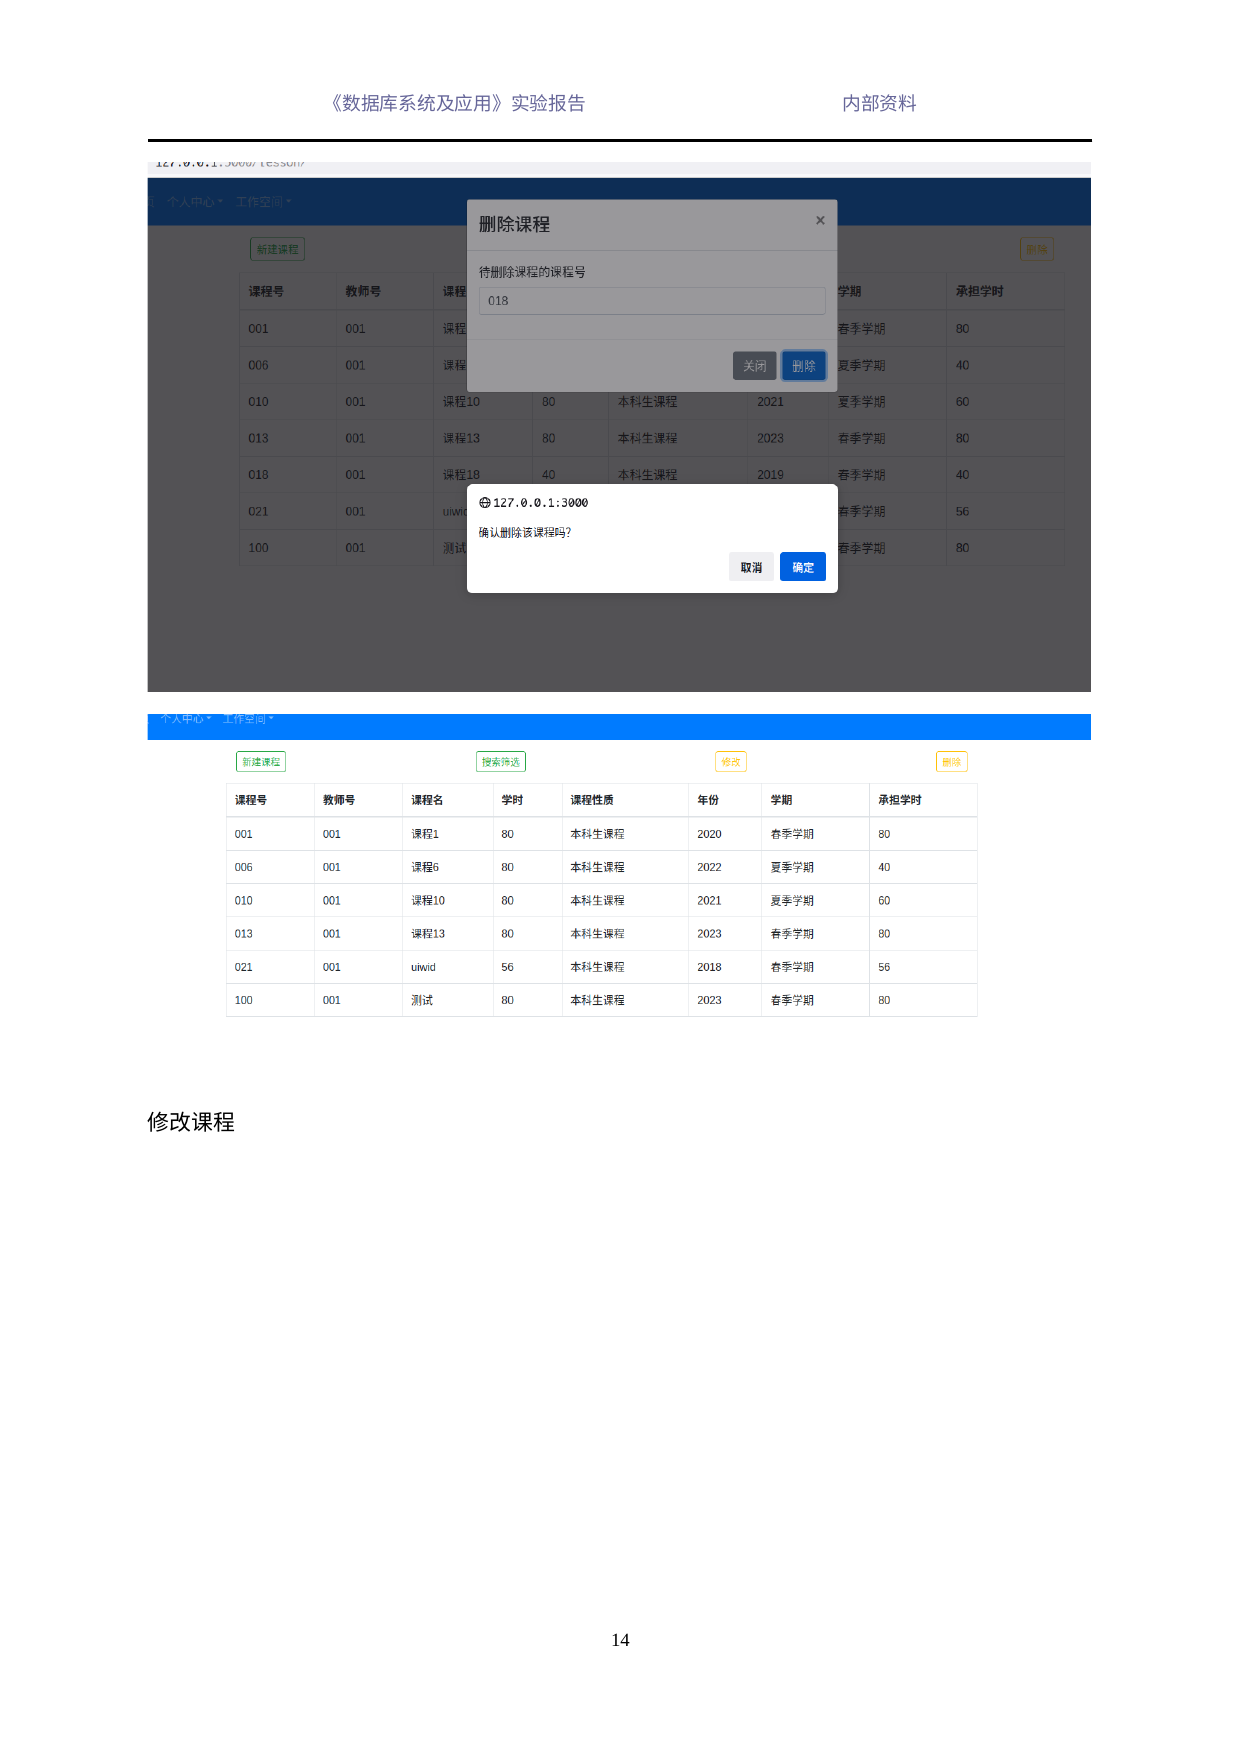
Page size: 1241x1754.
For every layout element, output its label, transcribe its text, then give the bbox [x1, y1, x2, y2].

text 修改课程 [148, 1104, 1092, 1137]
picture [147, 714, 1091, 1092]
picture [147, 162, 1091, 692]
